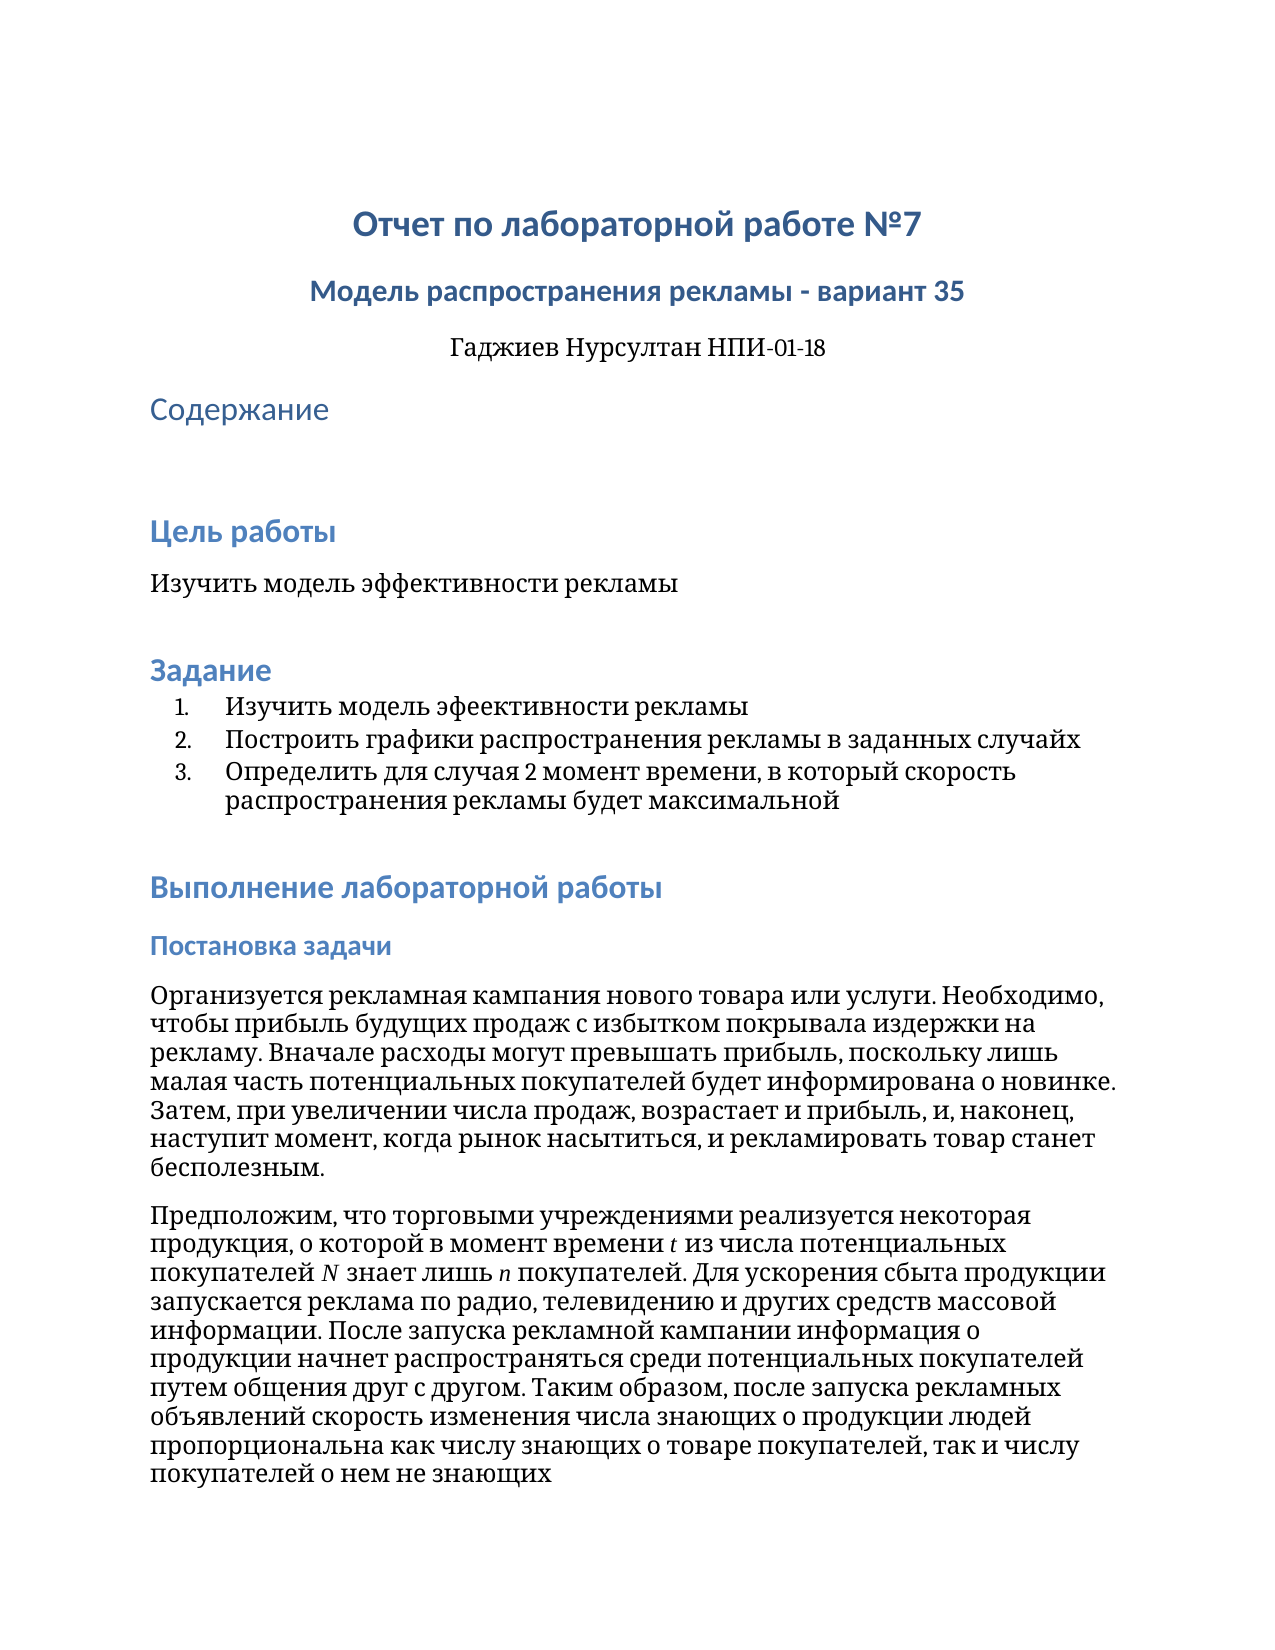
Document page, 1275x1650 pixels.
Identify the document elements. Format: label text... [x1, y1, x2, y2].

text Гаджиев Нурсултан НПИ-01-18 [150, 334, 1125, 363]
list Изучить модель эфеективности рекламы [175, 693, 1125, 722]
text Организуется рекламная кампания нового товара или услуги. Необходимо, чтобы прибыль будущих продаж с избытком покрывала издержки на рекламу. Вначале расходы могут превышать прибыль, поскольку лишь малая часть потенциальных покупателей будет информирована о новинке. Затем, при увеличении числа продаж, возрастает и прибыль, и, наконец, наступит момент, когда рынок насытиться, и рекламировать товар станет бесполезным. [150, 982, 1125, 1183]
text Изучить модель эффективности рекламы [150, 570, 1125, 599]
text Предположим, что торговыми учреждениями реализуется некоторая продукция, о которой в момент времени из числа потенциальных покупателей знает лишь покупателей. Для ускорения сбыта продукции запускается реклама по радио, телевидению и других средств массовой информации. После запуска рекламной кампании информация о продукции начнет распространяться среди потенциальных покупателей путем общения друг с другом. Таким образом, после запуска рекламных объявлений скорость изменения числа знающих о продукции людей пропорциональна как числу знающих о товаре покупателей, так и числу покупателей о нем не знающих [150, 1202, 1125, 1489]
list Построить графики распространения рекламы в заданных случайх [175, 726, 1125, 754]
subtitle Цель работы [150, 510, 1125, 551]
title Отчет по лабораторной работе №7 [150, 200, 1125, 246]
subtitle Выполнение лабораторной работы [150, 866, 1125, 906]
subtitle Модель распространения рекламы - вариант 35 [150, 271, 1125, 309]
subtitle Постановка задачи [150, 927, 1125, 963]
list Определить для случая 2 момент времени, в который скорость распространения рекламы будет максимальной [175, 758, 1125, 816]
subtitle Задание [150, 649, 1125, 689]
